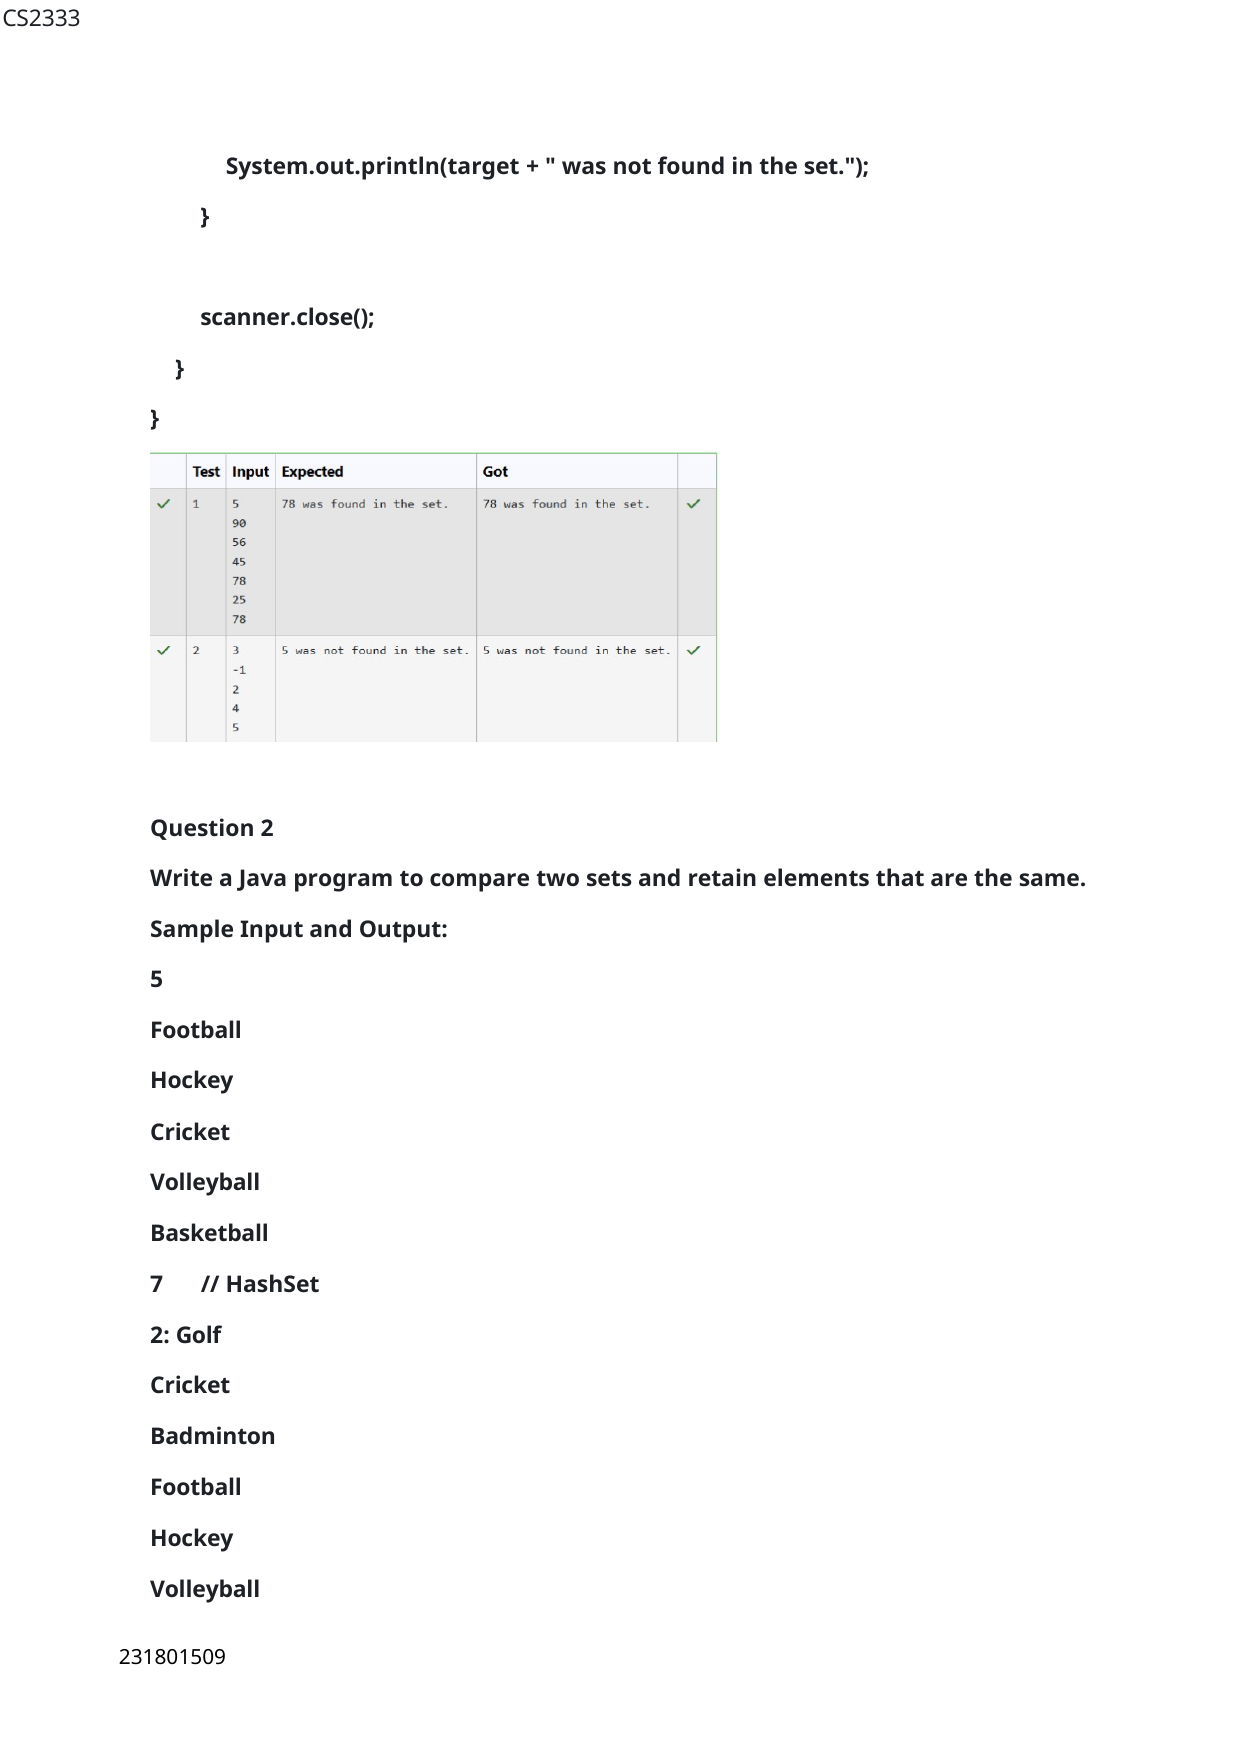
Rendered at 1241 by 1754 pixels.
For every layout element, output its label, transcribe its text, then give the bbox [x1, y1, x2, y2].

text } [175, 352, 1190, 383]
text System.out.println(target + " was not found in the set."); [226, 150, 1190, 181]
text 7 // HashSet 2: Golf [150, 1268, 342, 1350]
text Question 2 [150, 812, 1190, 843]
text Write a Java program to compare two sets and retain elements that are the same. Sample Input and Output: [150, 862, 1087, 944]
text } [150, 402, 1190, 434]
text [150, 1013, 279, 1248]
text } [200, 200, 1190, 231]
text scanner.close(); [200, 301, 1190, 333]
text Cricket Badminton Football Hockey Volleyball [150, 1369, 279, 1604]
picture [150, 452, 718, 742]
text 5 [150, 963, 1190, 994]
